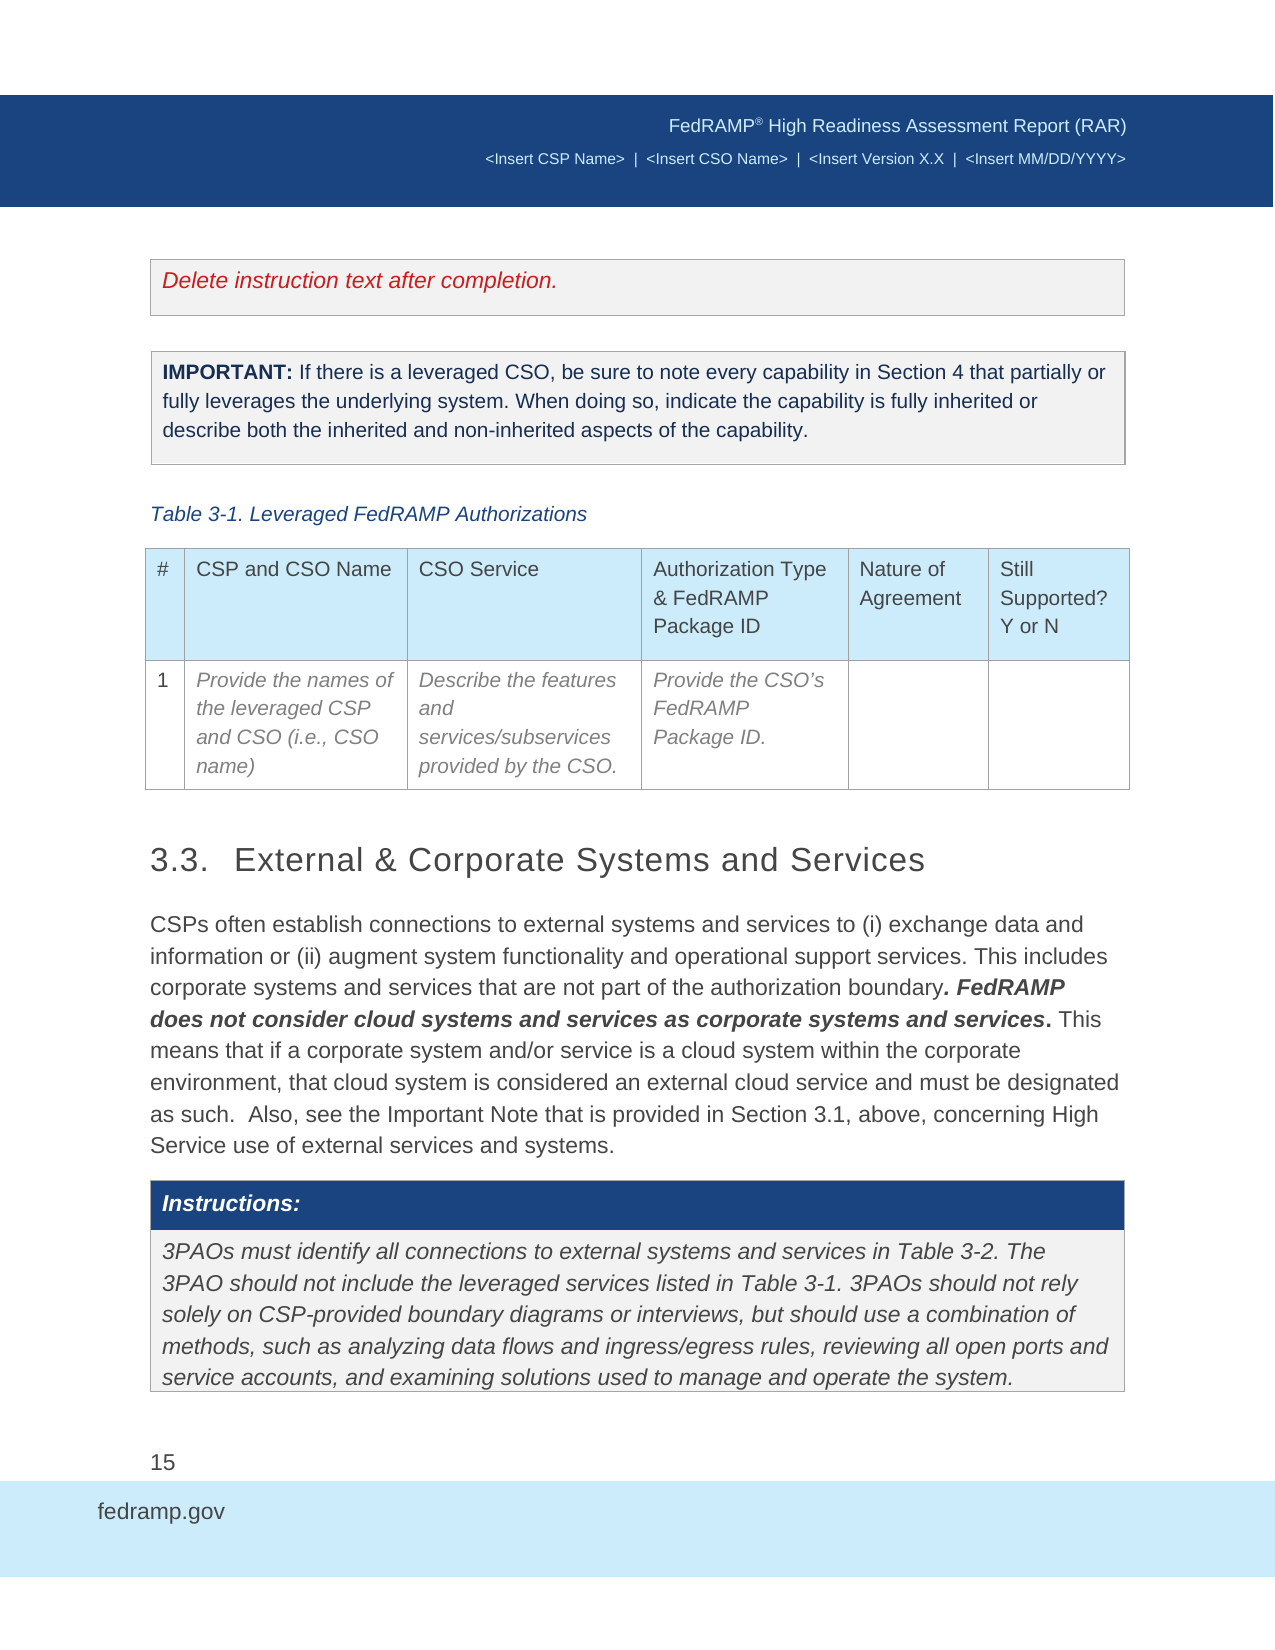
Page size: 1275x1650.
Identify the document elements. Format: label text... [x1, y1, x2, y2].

table_header Nature of Agreement [849, 549, 988, 660]
text CSPs often establish connections to external systems and services to (i) exchange data and information or (ii) augment system functionality and operational support services. This includes corporate systems and services that are not part of the authorization boundary. FedRAMP does not consider cloud systems and services as corporate systems and services. This means that if a corporate system and/or service is a cloud system within the corporate environment, that cloud system is considered an external cloud service and must be designated as such. Also, see the Important Note that is provided in Section 3.1, above, concerning High Service use of external services and systems. [150, 911, 1125, 1158]
table_cell 1 [146, 661, 184, 789]
table_header Authorization Type & FedRAMP Package ID [642, 549, 848, 660]
table_cell Provide the CSO’s FedRAMP Package ID. [642, 661, 848, 789]
table_cell [989, 661, 1129, 789]
table_header Still Supported? Y or N [989, 549, 1129, 660]
table_header Instructions: [151, 1181, 1124, 1230]
table_cell Describe the features and services/subservices provided by the CSO. [408, 661, 641, 789]
subtitle External & Corporate Systems and Services [150, 840, 1125, 879]
table_header # [146, 549, 184, 660]
table_cell Provide the names of the leveraged CSP and CSO (i.e., CSO name) [185, 661, 407, 789]
text Table 3-1. Leveraged FedRAMP Authorizations [150, 502, 1125, 526]
table_header CSP and CSO Name [185, 549, 407, 660]
table_cell [849, 661, 988, 789]
table_header IMPORTANT: If there is a leveraged CSO, be sure to note every capability in Section 4 that partially or fully leverages the underlying system. When doing so, indicate the capability is fully inherited or describe both the inherited and non-inherited aspects of the capability. [152, 352, 1124, 463]
table_header CSO Service [408, 549, 641, 660]
